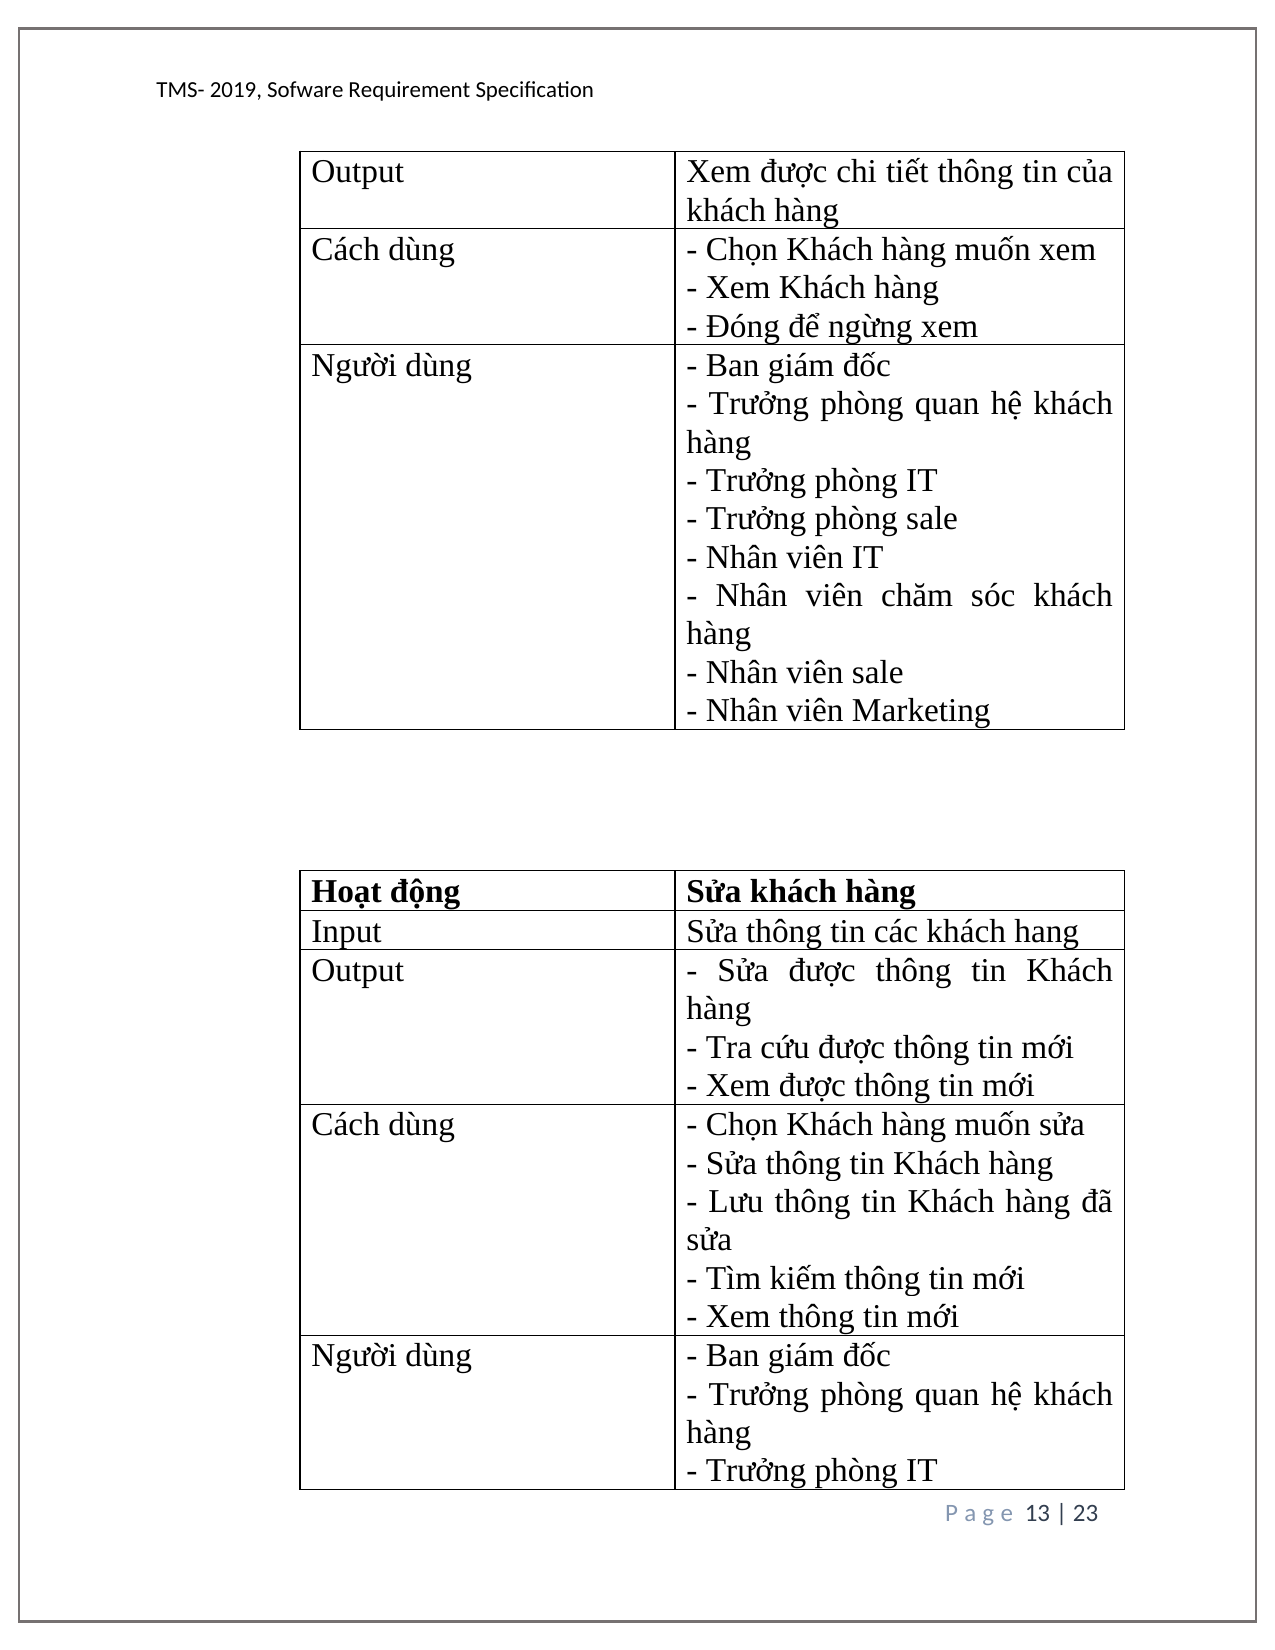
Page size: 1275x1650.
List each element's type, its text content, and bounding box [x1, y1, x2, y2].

table_cell Cách dùng [301, 229, 674, 344]
table_cell Sửa thông tin các khách hang [676, 911, 1124, 949]
table_cell Output [301, 152, 674, 228]
table_cell Input [301, 911, 674, 949]
table_cell Cách dùng [301, 1105, 674, 1334]
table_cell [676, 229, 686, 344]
table_cell - Chọn Khách hàng muốn sửa - Sửa thông tin Khách hàng - Lưu thông tin Khách hàng đã sửa - Tìm kiếm thông tin mới - Xem thông tin mới [676, 1105, 1124, 1334]
table_cell Người dùng [301, 345, 674, 729]
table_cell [751, 1336, 1124, 1489]
table_cell - Chọn Khách hàng muốn xem - Xem Khách hàng - Đóng để ngừng xem [939, 229, 1124, 344]
table_cell - Ban giám đốc - Trưởng phòng quan hệ khách hàng - Trưởng phòng IT - Trưởng phòng sale - Nhân viên IT - Nhân viên chăm sóc khách hàng - Nhân viên sale - Nhân viên Marketing [676, 345, 1124, 729]
table_header Hoạt động [301, 871, 674, 910]
table_cell Xem được chi tiết thông tin của khách hàng [676, 152, 1124, 228]
table_header Sửa khách hàng [676, 871, 1124, 910]
table_cell - Sửa được thông tin Khách hàng - Tra cứu được thông tin mới - Xem được thông tin mới [676, 950, 1124, 1103]
table_cell Người dùng [301, 1336, 674, 1489]
table_cell Output [301, 950, 674, 1103]
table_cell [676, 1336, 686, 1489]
